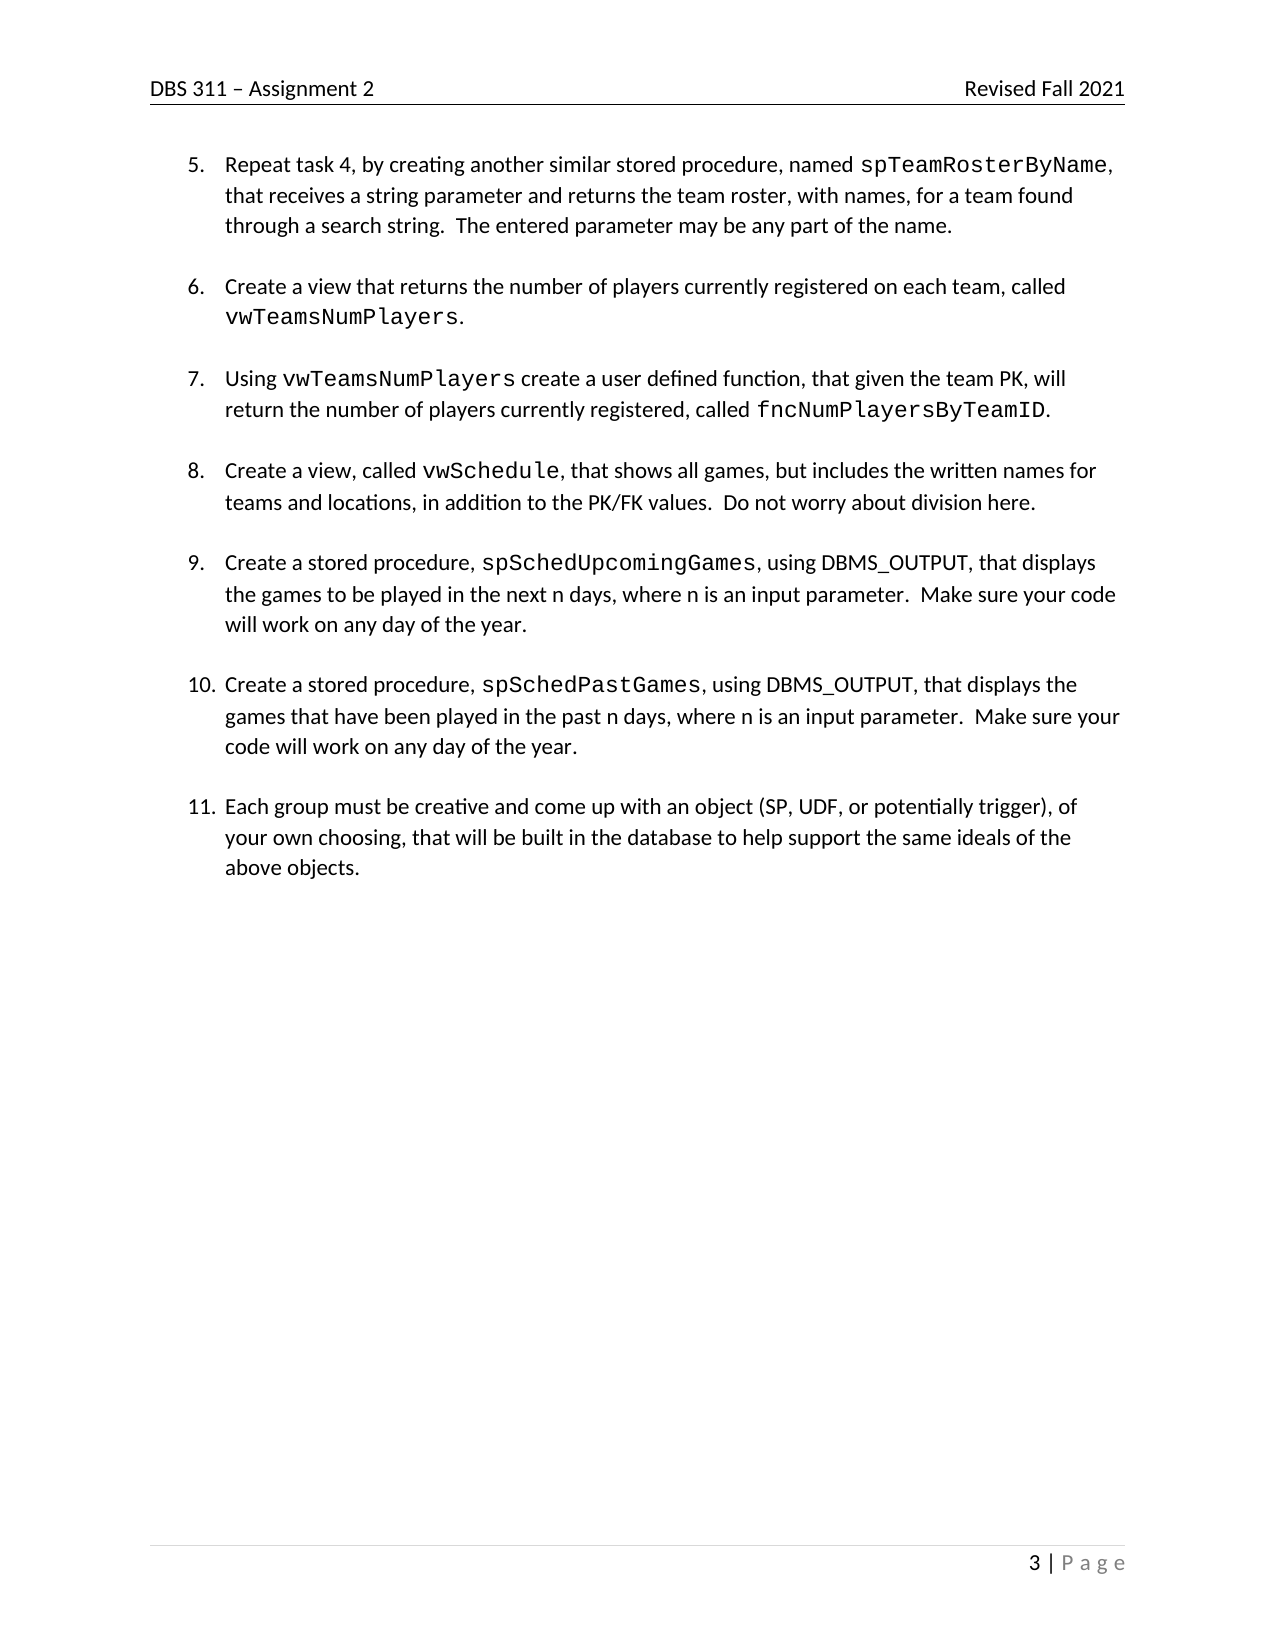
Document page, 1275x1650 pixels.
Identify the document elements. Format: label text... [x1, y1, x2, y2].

list Create a stored procedure, spSchedUpcomingGames, using DBMS_OUTPUT, that displays the games to be played in the next n days, where n is an input parameter. Make sure your code will work on any day of the year. [187, 548, 1125, 668]
list Create a view, called vwSchedule, that shows all games, but includes the written names for teams and locations, in addition to the PK/FK values. Do not worry about division here. [187, 457, 1125, 546]
list Repeat task 4, by creating another similar stored procedure, named spTeamRosterByName, that receives a string parameter and returns the team roster, with names, for a team found through a search string. The entered parameter may be any part of the name. [187, 150, 1125, 270]
list Create a view that returns the number of players currently registered on each team, called vwTeamsNumPlayers. [187, 272, 1125, 362]
list Using vwTeamsNumPlayers create a user defined function, that given the team PK, will return the number of players currently registered, called fncNumPlayersByTeamID. [187, 364, 1125, 454]
list Each group must be creative and come up with an object (SP, UDF, or potentially trigger), of your own choosing, that will be built in the database to help support the same ideals of the above objects. [187, 792, 1125, 881]
list Create a stored procedure, spSchedPastGames, using DBMS_OUTPUT, that displays the games that have been played in the past n days, where n is an input parameter. Make sure your code will work on any day of the year. [187, 670, 1125, 790]
